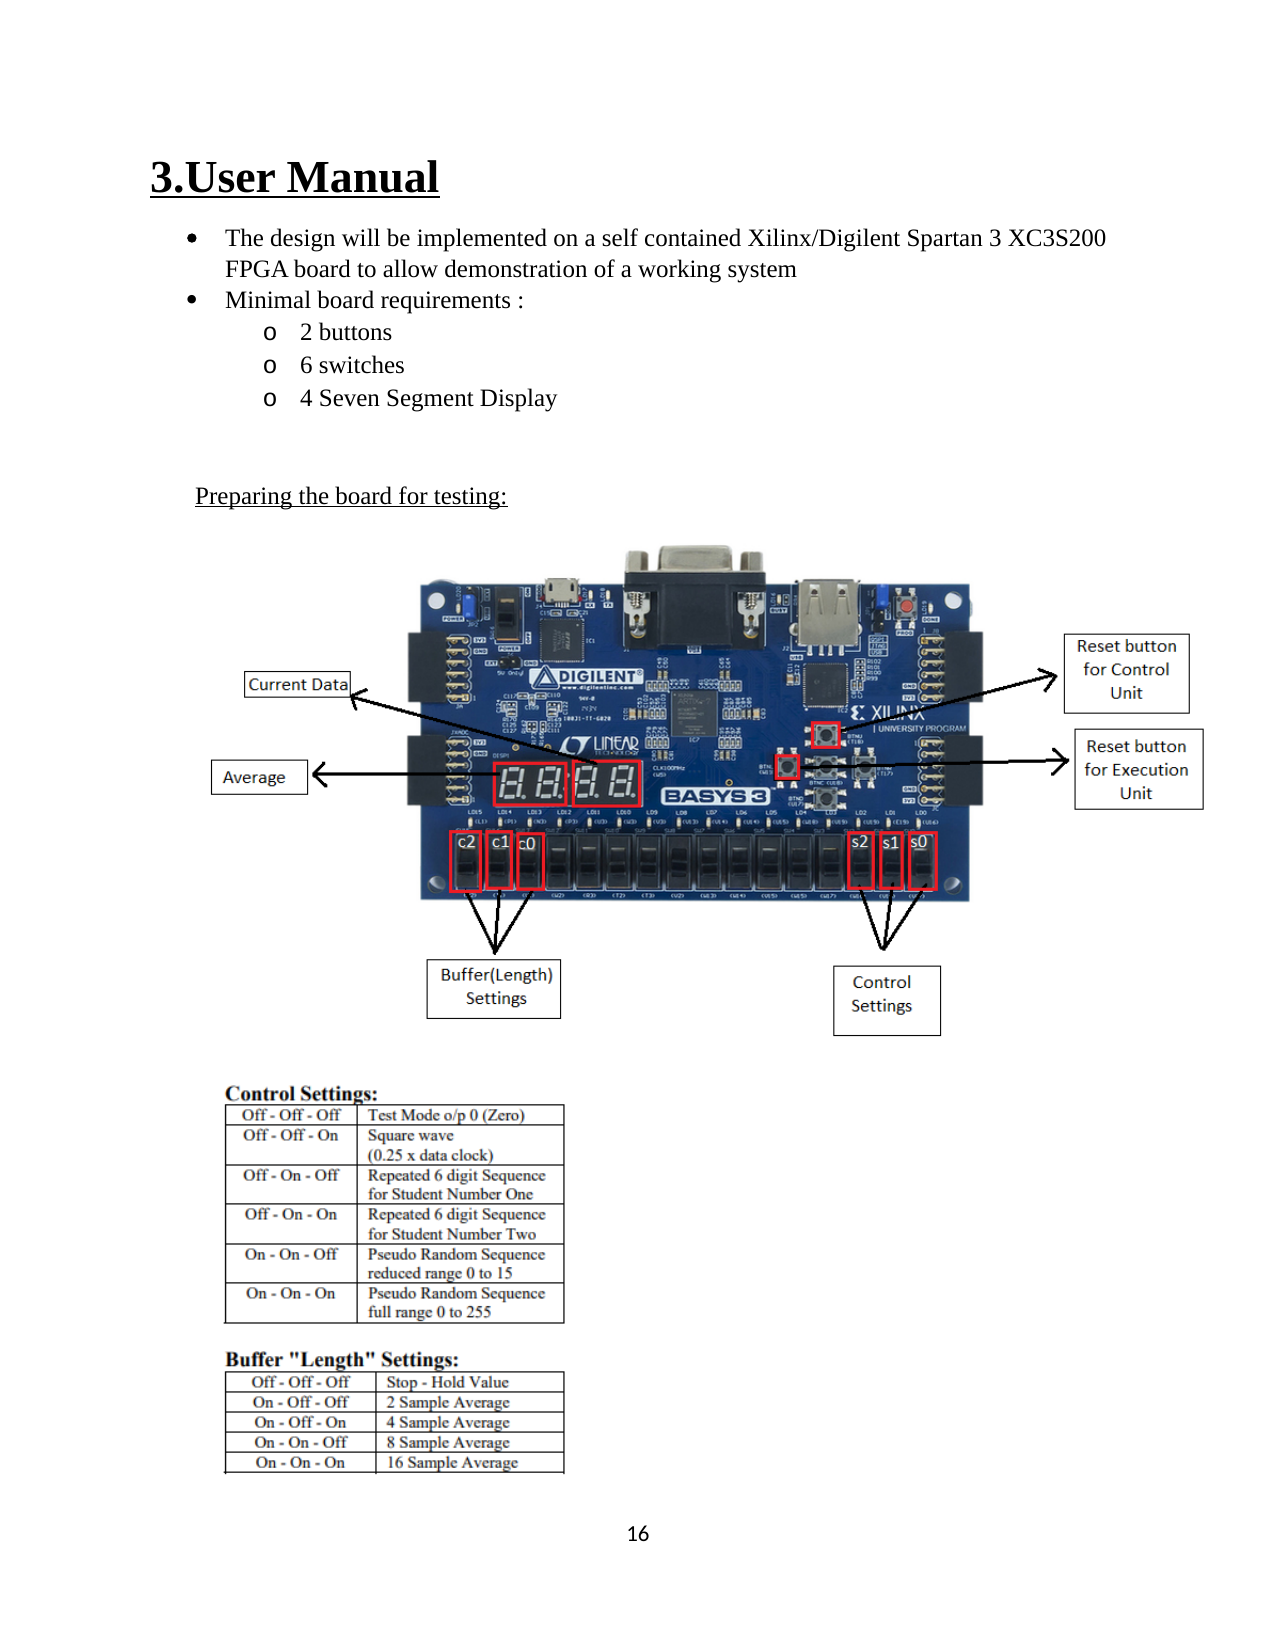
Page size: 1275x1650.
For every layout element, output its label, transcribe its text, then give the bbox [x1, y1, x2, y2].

text Preparing the board for testing: [195, 481, 1125, 509]
list Minimal board requirements : [187, 286, 1125, 314]
list 2 buttons [262, 317, 1125, 347]
text 3.User Manual [150, 150, 1125, 203]
list The design will be implemented on a self contained Xilinx/Digilent Spartan 3 XC3S200 FPGA board to allow demonstration of a working system [187, 223, 1125, 283]
list 6 switches [262, 350, 1125, 381]
picture [195, 528, 1223, 1082]
list 4 Seven Segment Display [262, 383, 1125, 414]
picture [195, 1084, 590, 1488]
